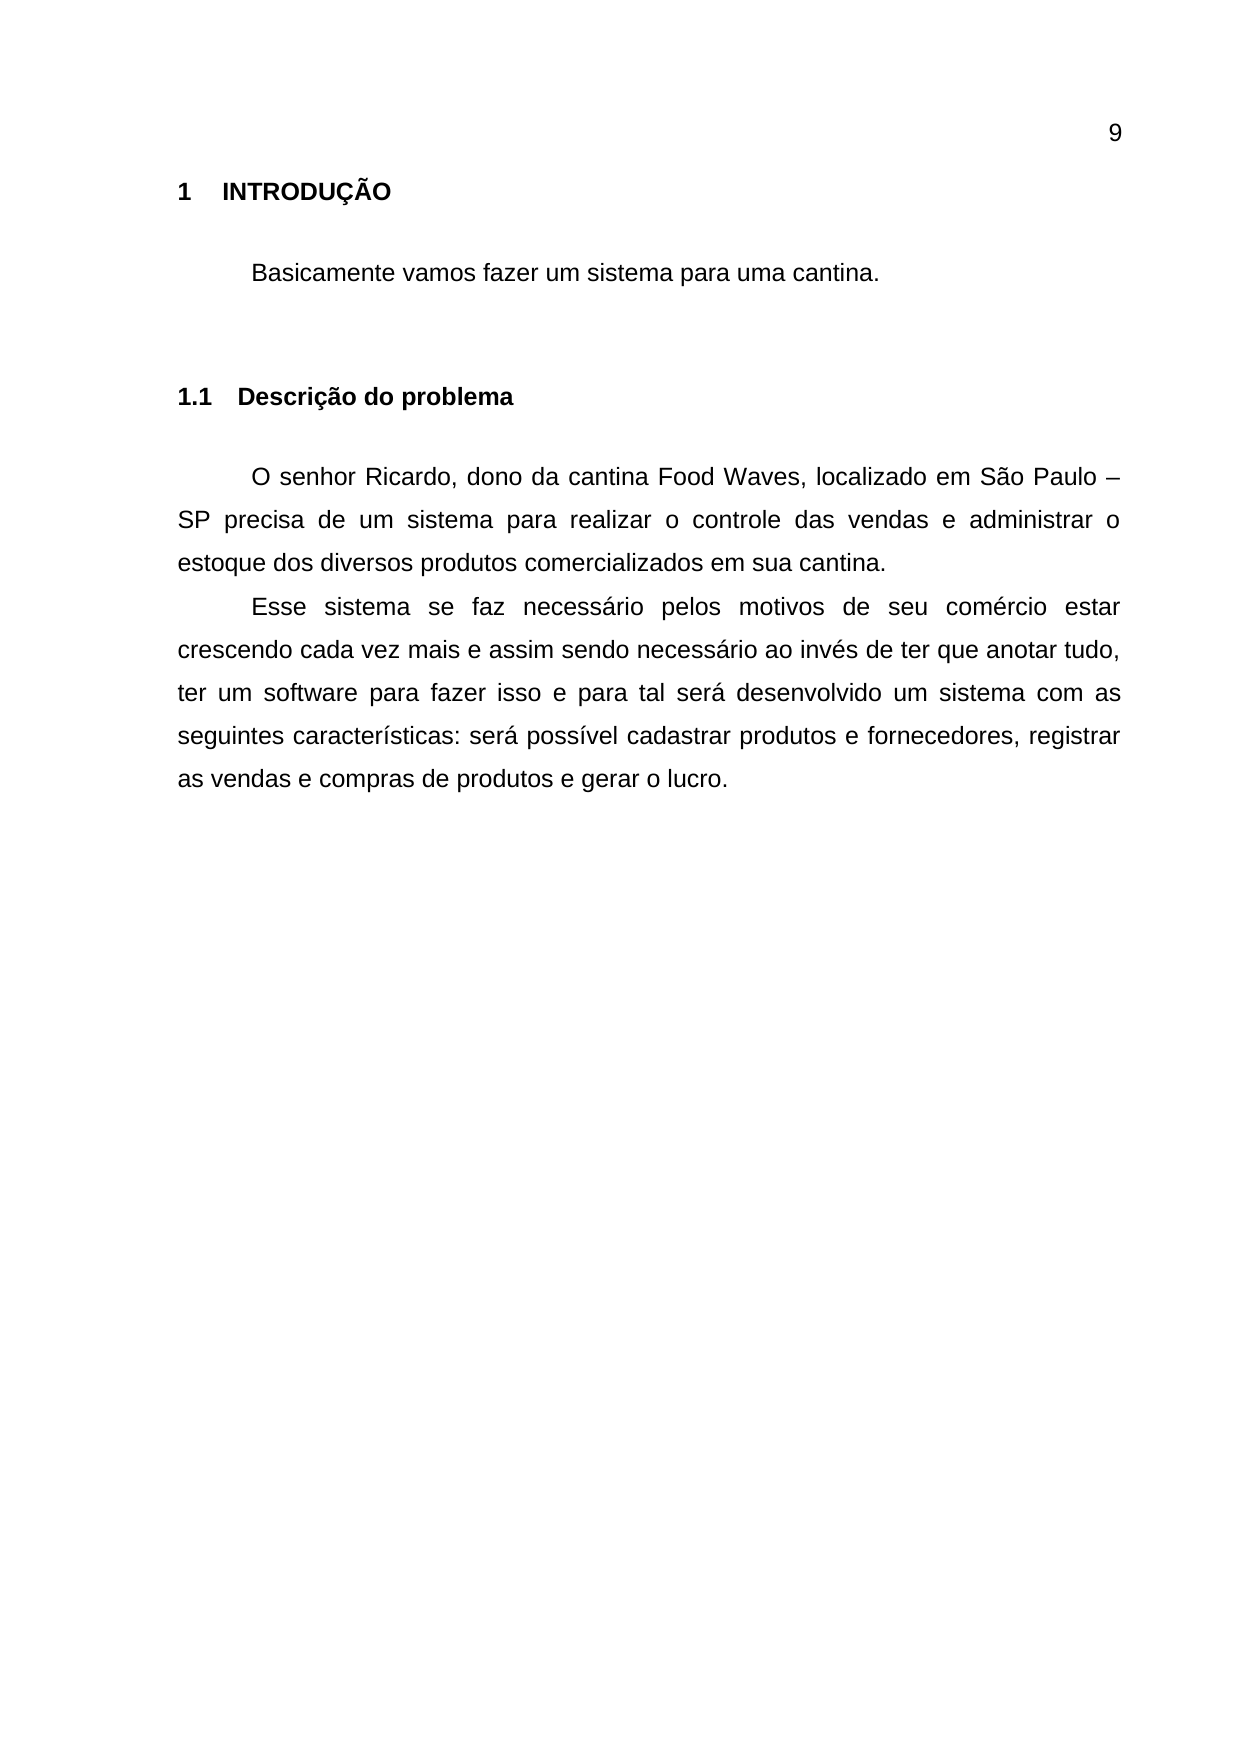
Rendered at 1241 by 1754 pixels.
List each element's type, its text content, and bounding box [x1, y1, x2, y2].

text Esse sistema se faz necessário pelos motivos de seu comércio estar crescendo cada vez mais e assim sendo necessário ao invés de ter que anotar tudo, ter um software para fazer isso e para tal será desenvolvido um sistema com as seguintes características: será possível cadastrar produtos e fornecedores, registrar as vendas e compras de produtos e gerar o lucro. [177, 592, 1122, 793]
subtitle Descrição do problema [177, 382, 1122, 410]
subtitle INTRODUÇÃO [177, 177, 1122, 206]
text Basicamente vamos fazer um sistema para uma cantina. [177, 258, 1122, 287]
text O senhor Ricardo, dono da cantina Food Waves, localizado em São Paulo – SP precisa de um sistema para realizar o controle das vendas e administrar o estoque dos diversos produtos comercializados em sua cantina. [177, 462, 1122, 577]
